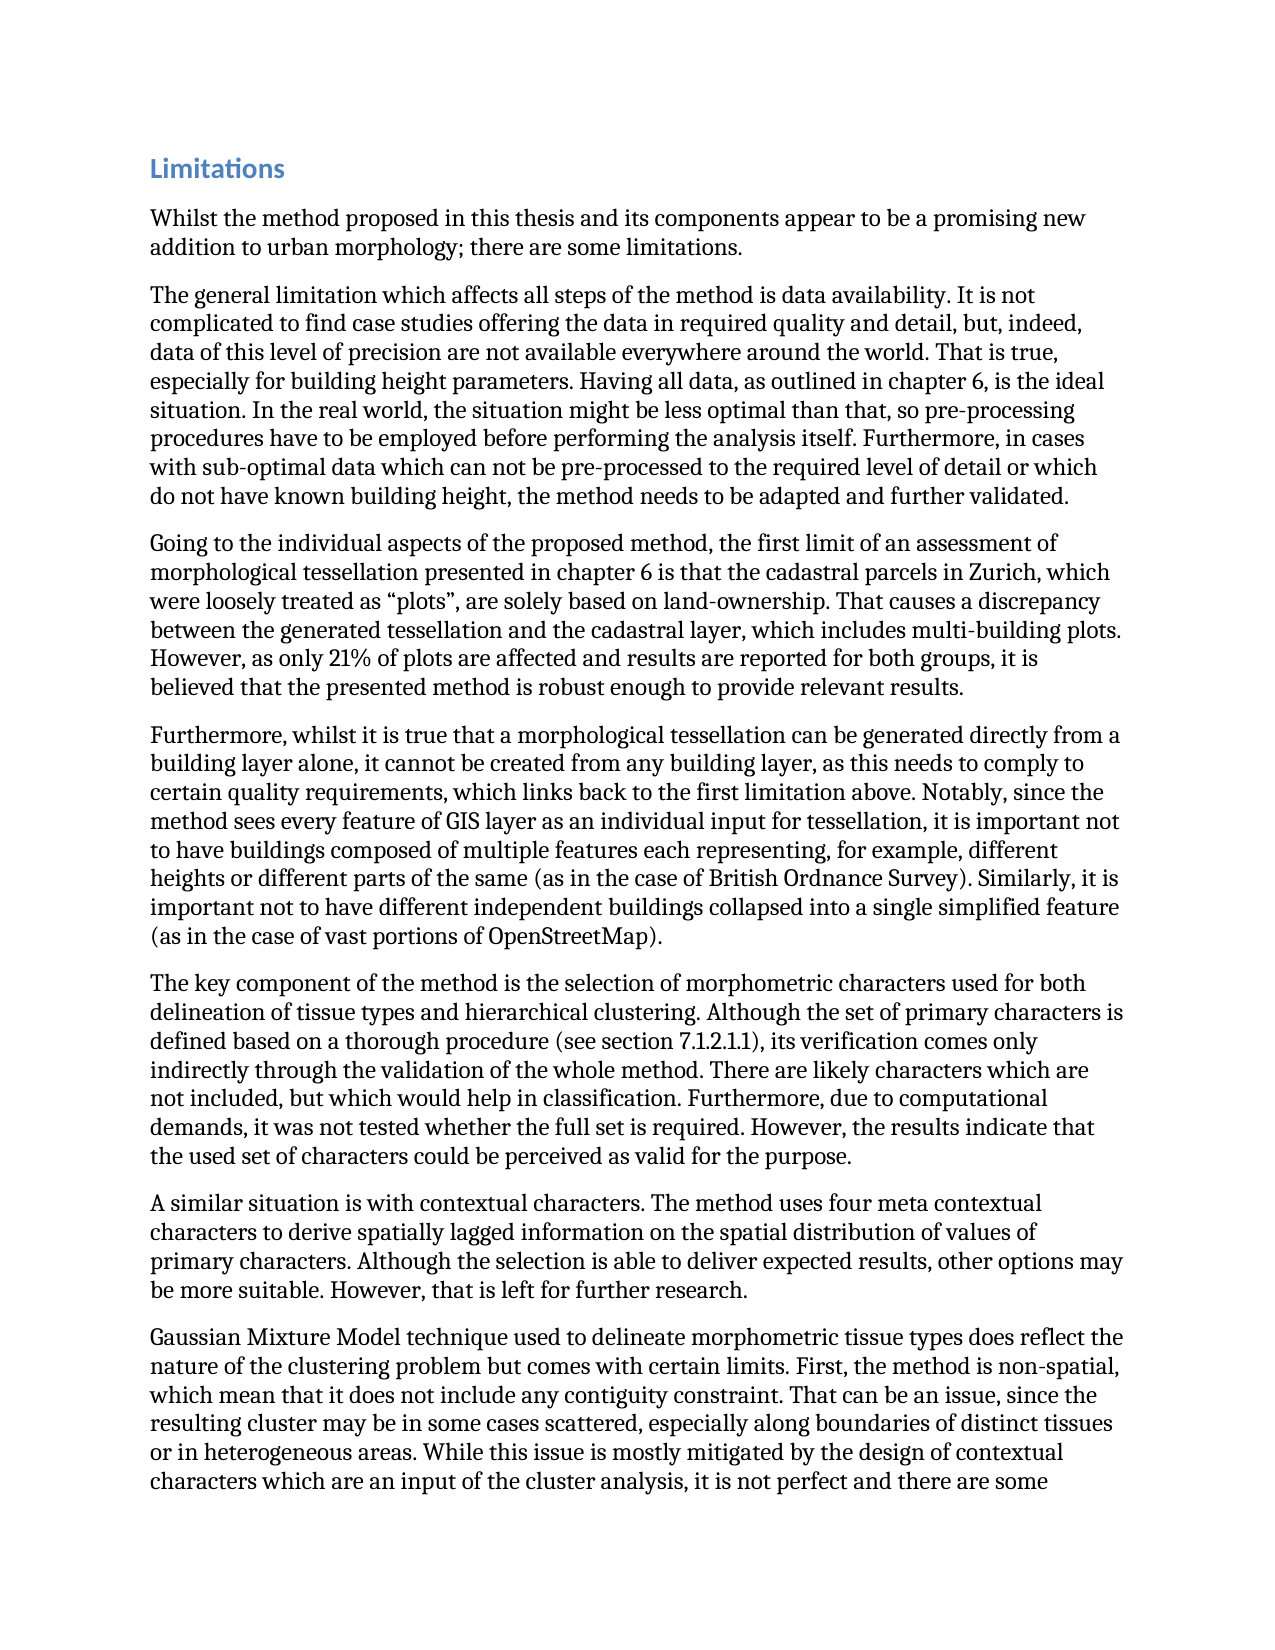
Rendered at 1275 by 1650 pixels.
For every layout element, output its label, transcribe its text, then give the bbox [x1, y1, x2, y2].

subtitle Limitations [150, 150, 1125, 186]
text Furthermore, whilst it is true that a morphological tessellation can be generated directly from a building layer alone, it cannot be created from any building layer, as this needs to comply to certain quality requirements, which links back to the first limitation above. Notably, since the method sees every feature of GIS layer as an individual input for tessellation, it is important not to have buildings composed of multiple features each representing, for example, different heights or different parts of the same (as in the case of British Ordnance Survey). Similarly, it is important not to have different independent buildings collapsed into a single simplified feature (as in the case of vast portions of OpenStreetMap). [150, 721, 1125, 951]
text A similar situation is with contextual characters. The method uses four meta contextual characters to derive spatially lagged information on the spatial distribution of values of primary characters. Although the selection is able to deliver expected results, other options may be more suitable. However, that is left for further research. [150, 1189, 1125, 1304]
text The key component of the method is the selection of morphometric characters used for both delineation of tissue types and hierarchical clustering. Although the set of primary characters is defined based on a thorough procedure (see section 7.1.2.1.1), its verification comes only indirectly through the validation of the whole method. There are likely characters which are not included, but which would help in classification. Furthermore, due to computational demands, it was not tested whether the full set is required. However, the results indicate that the used set of characters could be perceived as valid for the purpose. [150, 969, 1125, 1171]
text Going to the individual aspects of the proposed method, the first limit of an assessment of morphological tessellation presented in chapter 6 is that the cadastral parcels in Zurich, which were loosely treated as “plots”, are solely based on land-ownership. That causes a discrepancy between the generated tessellation and the cadastral layer, which includes multi-building plots. However, as only 21% of plots are affected and results are reported for both groups, it is believed that the presented method is robust enough to provide relevant results. [150, 529, 1125, 702]
text Whilst the method proposed in this thesis and its components appear to be a promising new addition to urban morphology; there are some limitations. [150, 204, 1125, 262]
